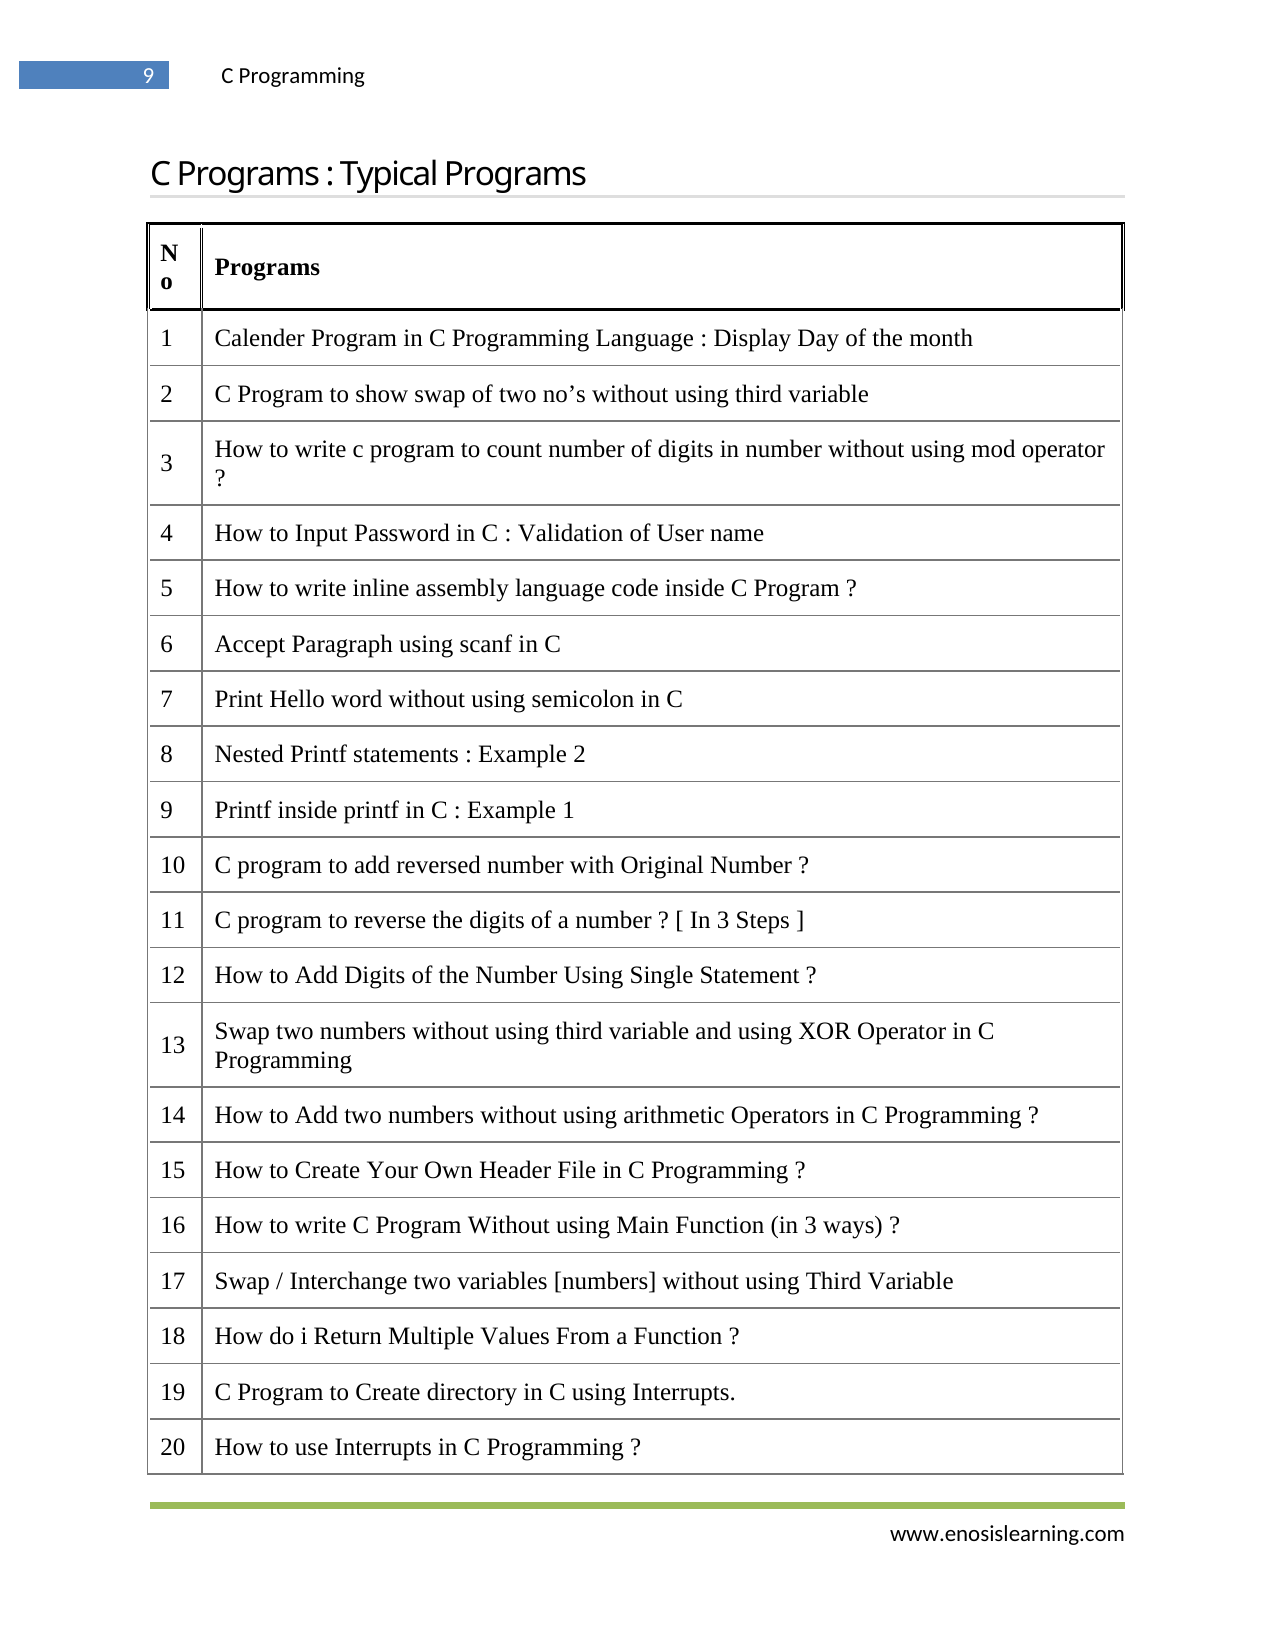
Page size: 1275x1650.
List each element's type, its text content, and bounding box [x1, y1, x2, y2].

table_cell How to write inline assembly language code inside C Program ? [203, 559, 1122, 615]
table_cell 11 [148, 891, 201, 947]
table_cell How to write c program to count number of digits in number without using mod operator ? [203, 420, 1122, 504]
table_cell 17 [148, 1252, 201, 1307]
table_cell 6 [148, 615, 201, 670]
table_header Programs [202, 225, 1121, 308]
table_cell 2 [148, 365, 201, 420]
table_cell Printf inside printf in C : Example 1 [203, 781, 1122, 836]
table_cell 15 [148, 1141, 201, 1197]
table_cell 10 [148, 836, 201, 891]
table_cell 12 [148, 947, 201, 1002]
table_cell 20 [148, 1418, 201, 1473]
table_cell Swap / Interchange two variables [numbers] without using Third Variable [203, 1252, 1122, 1307]
table_cell 4 [148, 504, 201, 559]
table_cell How to Add Digits of the Number Using Single Statement ? [203, 947, 1122, 1002]
table_cell 18 [148, 1307, 201, 1362]
table_cell 13 [148, 1002, 201, 1086]
table_cell 16 [148, 1197, 201, 1252]
table_cell 14 [148, 1086, 201, 1141]
table_cell Calender Program in C Programming Language : Display Day of the month [203, 308, 1122, 365]
table_cell 19 [148, 1363, 201, 1418]
table_cell Accept Paragraph using scanf in C [203, 615, 1122, 670]
table_cell C program to reverse the digits of a number ? [ In 3 Steps ] [203, 891, 1122, 947]
table_cell 7 [148, 670, 201, 725]
table_cell 1 [148, 308, 201, 365]
table_cell Nested Printf statements : Example 2 [203, 725, 1122, 781]
table_cell How to Add two numbers without using arithmetic Operators in C Programming ? [203, 1086, 1122, 1141]
table_cell How do i Return Multiple Values From a Function ? [203, 1307, 1122, 1362]
table_cell How to use Interrupts in C Programming ? [203, 1418, 1122, 1473]
table_cell C Program to Create directory in C using Interrupts. [203, 1363, 1122, 1418]
table_cell 5 [148, 559, 201, 615]
table_header No [150, 225, 202, 308]
table_cell C Program to show swap of two no’s without using third variable [203, 365, 1122, 420]
text C Programs : Typical Programs [150, 150, 1125, 195]
table_cell How to Input Password in C : Validation of User name [203, 504, 1122, 559]
table_cell 9 [148, 781, 201, 836]
table_cell How to Create Your Own Header File in C Programming ? [203, 1141, 1122, 1197]
table_cell 8 [148, 725, 201, 781]
table_cell Swap two numbers without using third variable and using XOR Operator in C Programming [203, 1002, 1122, 1086]
table_cell Print Hello word without using semicolon in C [203, 670, 1122, 725]
table_cell How to write C Program Without using Main Function (in 3 ways) ? [203, 1197, 1122, 1252]
table_cell C program to add reversed number with Original Number ? [203, 836, 1122, 891]
table_cell 3 [148, 420, 201, 504]
